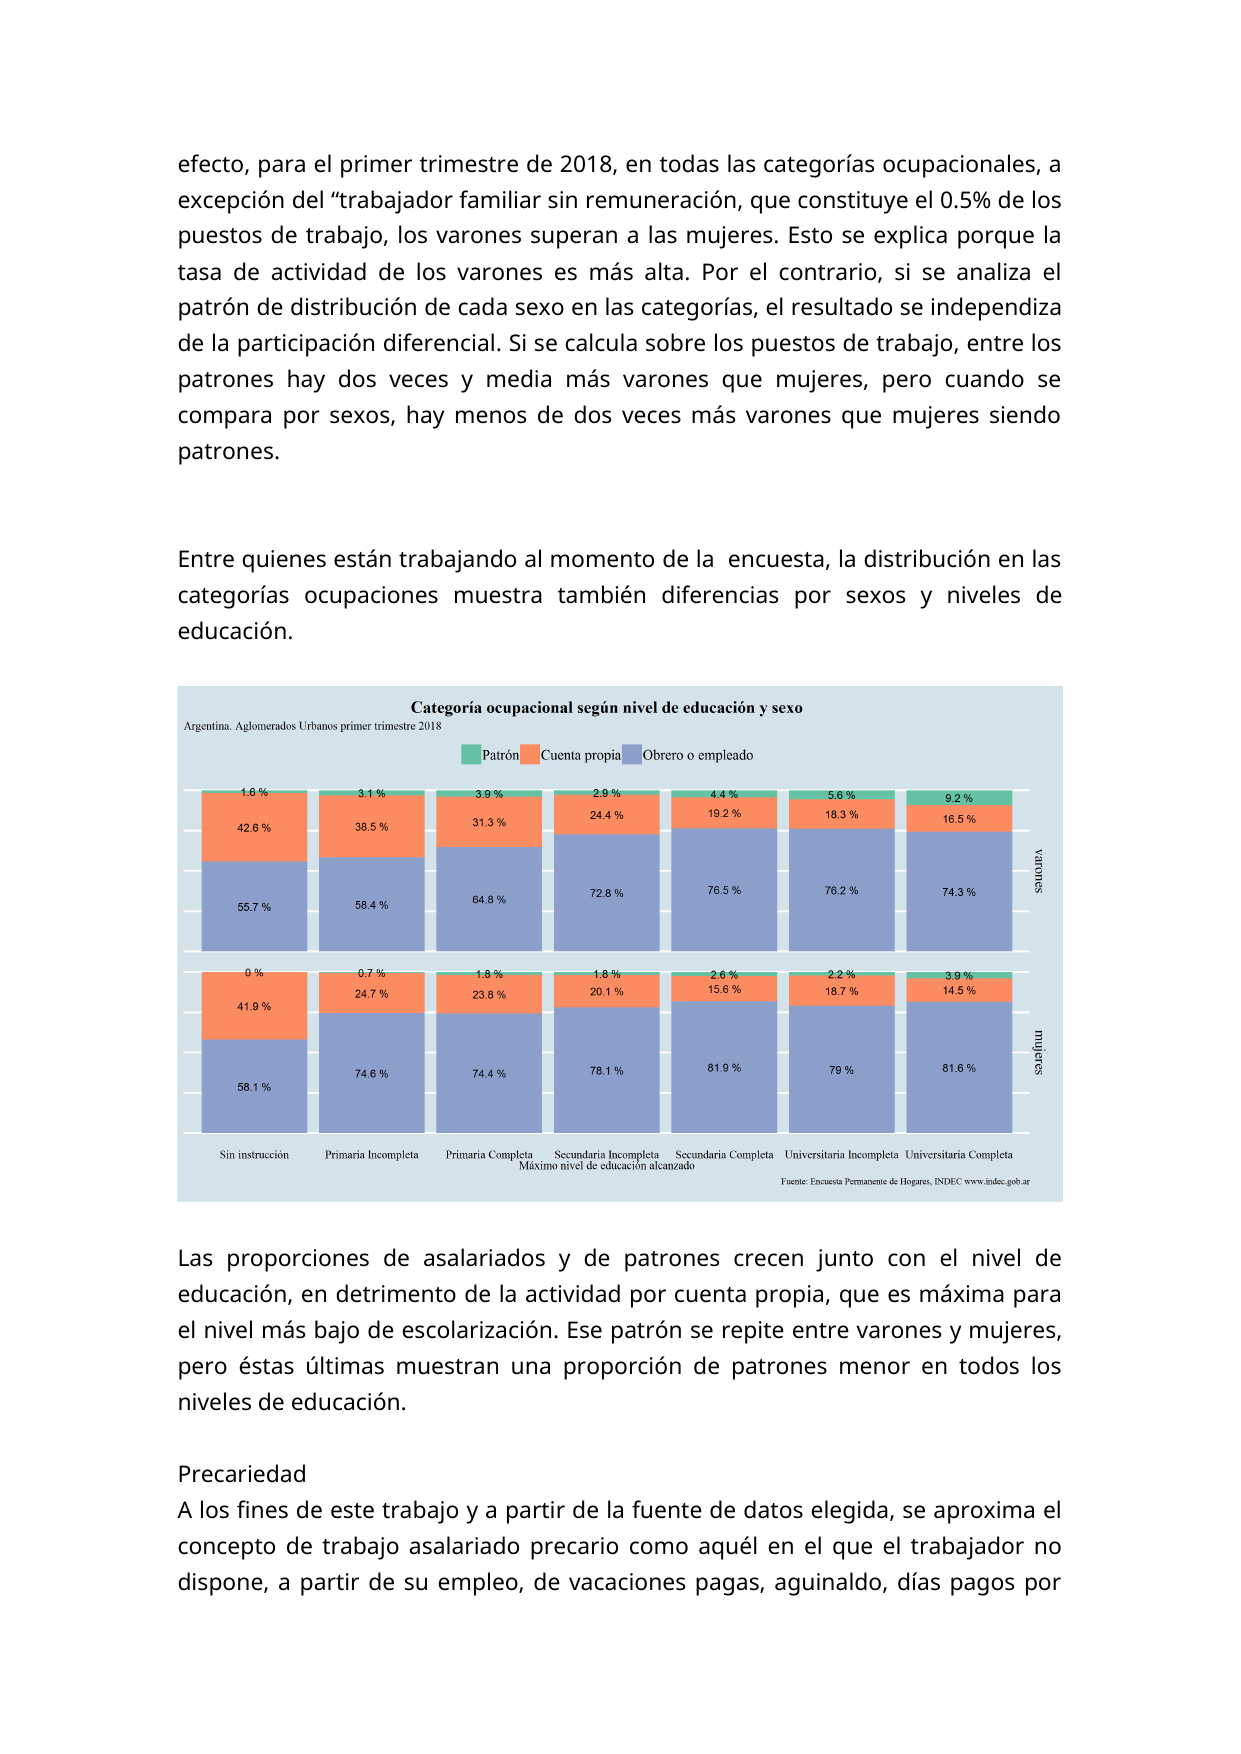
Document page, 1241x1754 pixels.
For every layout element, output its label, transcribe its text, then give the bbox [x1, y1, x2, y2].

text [177, 1494, 1063, 1597]
text Las proporciones de asalariados y de patrones crecen junto con el nivel de educación, en detrimento de la actividad por cuenta propia, que es máxima para el nivel más bajo de escolarización. Ese patrón se repite entre varones y mujeres, pero éstas últimas muestran una proporción de patrones menor en todos los niveles de educación. [177, 1242, 1063, 1417]
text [177, 148, 1063, 466]
text Precariedad [177, 1458, 1063, 1489]
picture [177, 686, 1064, 1202]
text Entre quienes están trabajando al momento de la encuesta, la distribución en las categorías ocupaciones muestra también diferencias por sexos y niveles de educación. [177, 543, 1063, 646]
